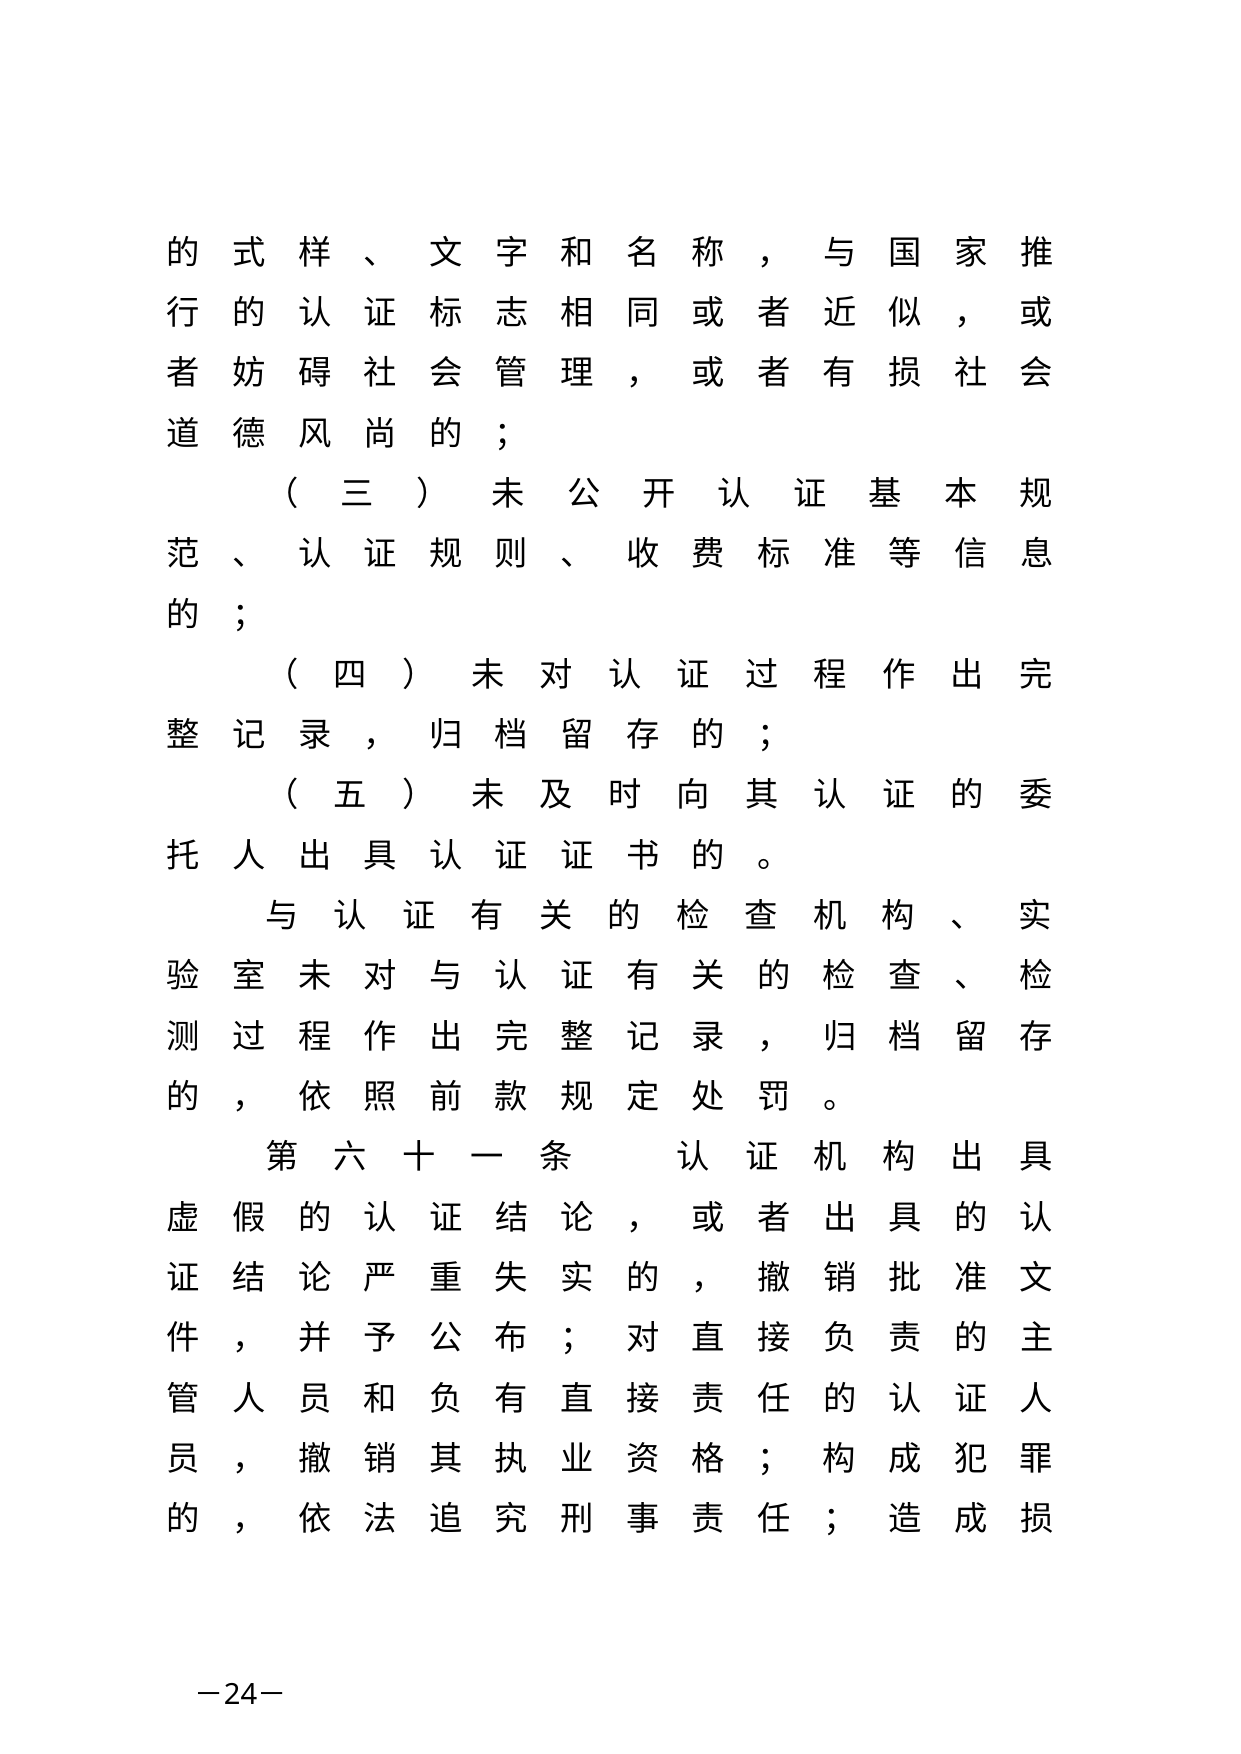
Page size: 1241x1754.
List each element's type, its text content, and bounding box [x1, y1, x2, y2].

text 与认证有关的检查机构、实验室未对与认证有关的检查、检测过程作出完整记录，归档留存的，依照前款规定处罚。 [167, 883, 1085, 1124]
text （五）未及时向其认证的委托人出具认证证书的。 [167, 762, 1085, 883]
text （四）未对认证过程作出完整记录，归档留存的； [167, 642, 1085, 762]
text （三）未公开认证基本规范、认证规则、收费标准等信息的； [167, 461, 1085, 642]
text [167, 219, 1085, 461]
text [167, 1124, 1085, 1546]
